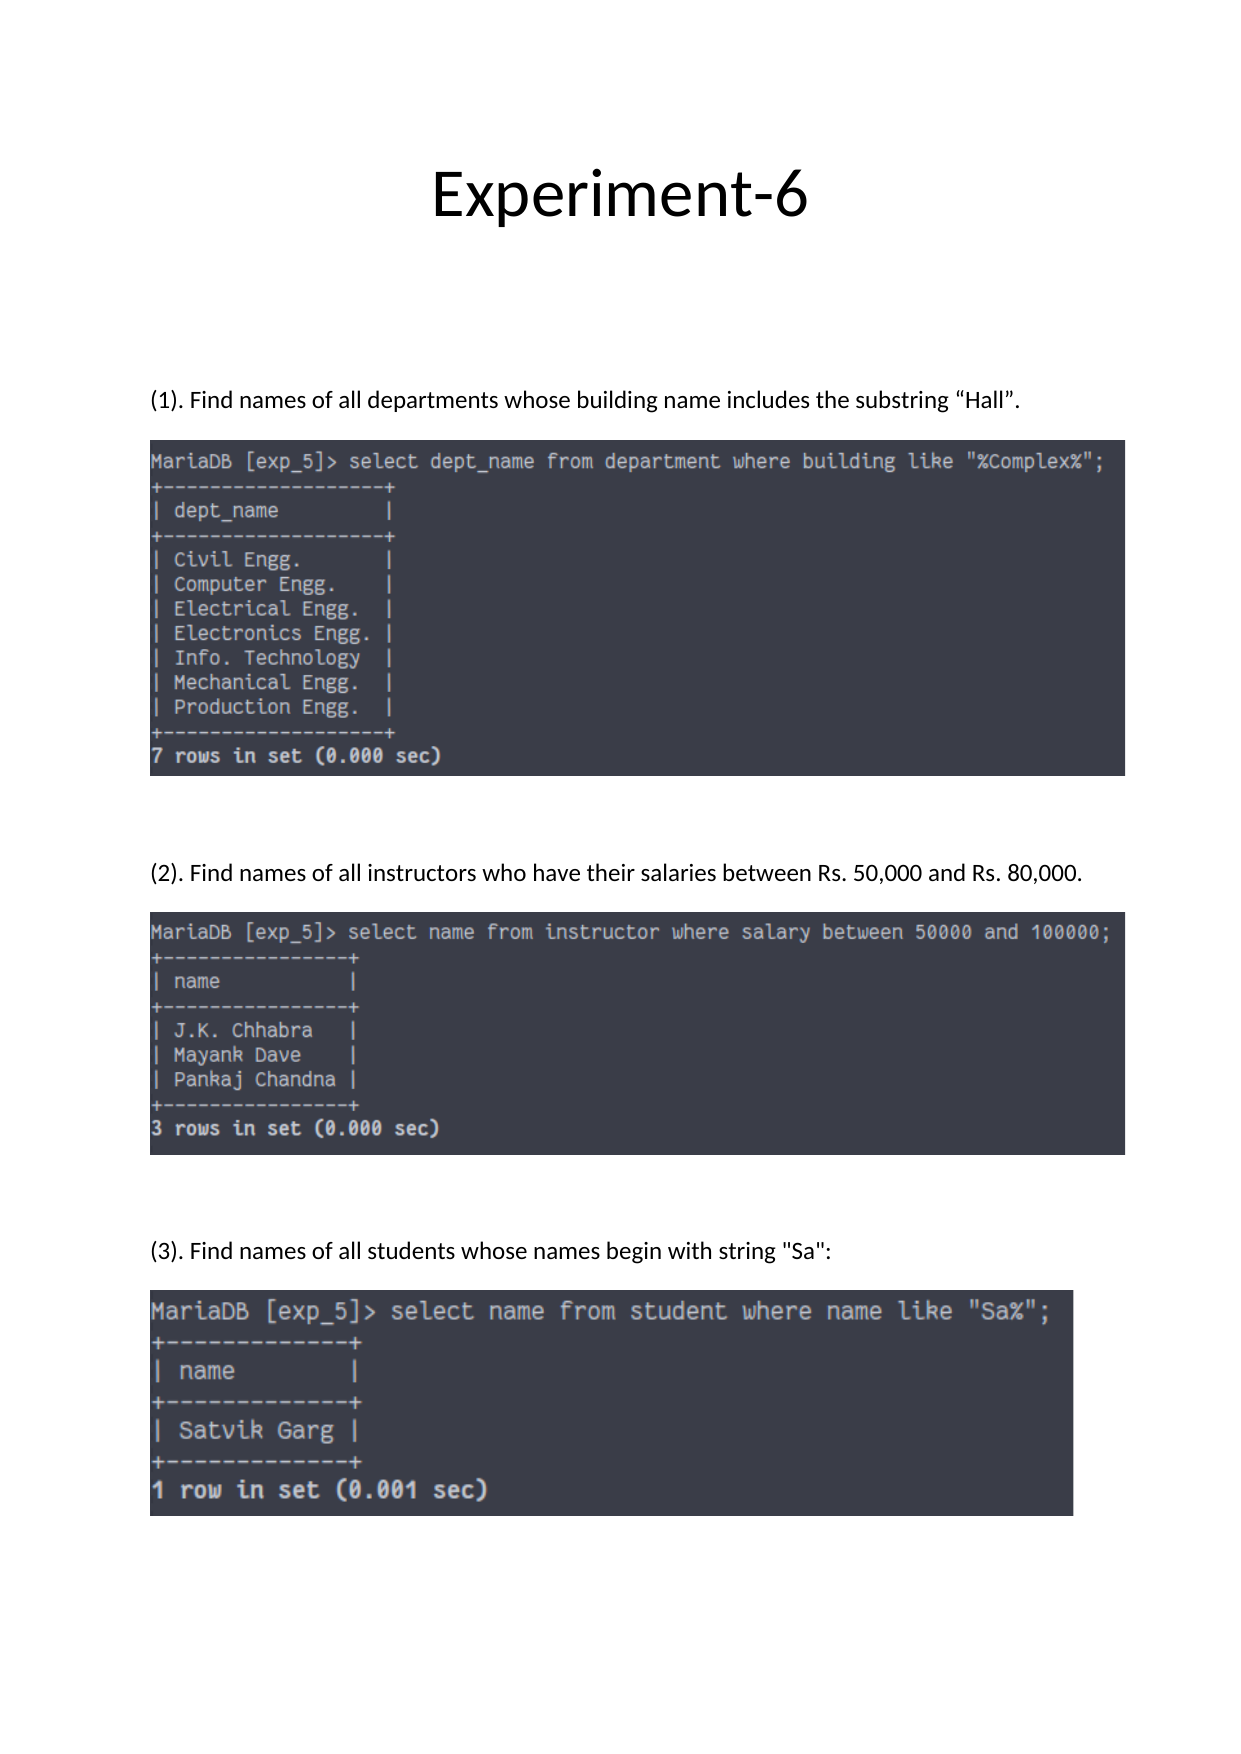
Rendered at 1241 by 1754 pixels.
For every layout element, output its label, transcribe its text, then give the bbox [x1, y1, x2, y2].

text (1). Find names of all departments whose building name includes the substring “Hall”. [150, 384, 1090, 415]
picture [150, 912, 1125, 1155]
picture [150, 440, 1125, 776]
text (3). Find names of all students whose names begin with string "Sa": [150, 1235, 1090, 1266]
text (2). Find names of all instructors who have their salaries between Rs. 50,000 and Rs. 80,000. [150, 857, 1090, 887]
text Experiment-6 [150, 150, 1090, 234]
picture [150, 1290, 1074, 1516]
